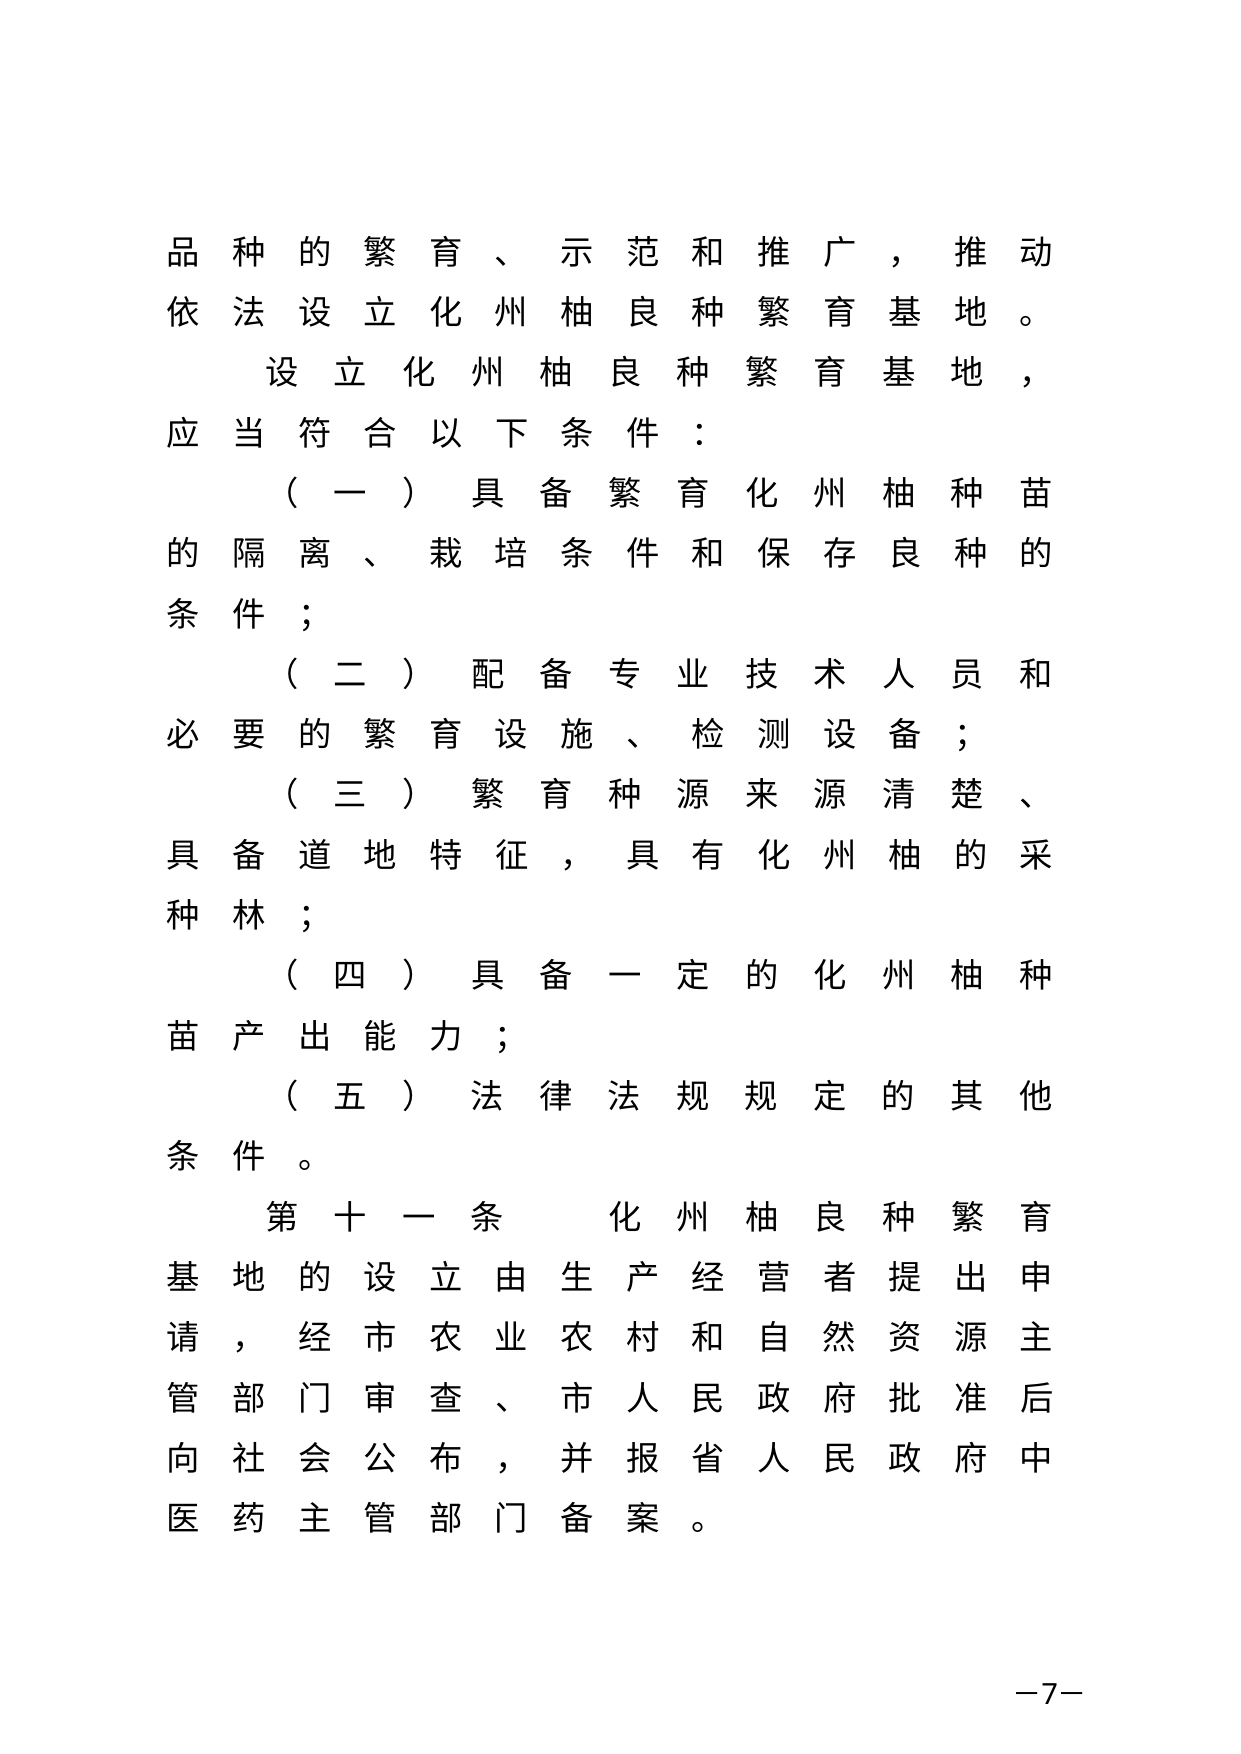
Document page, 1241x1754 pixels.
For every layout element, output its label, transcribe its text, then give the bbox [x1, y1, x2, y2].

text （一）具备繁育化州柚种苗的隔离、栽培条件和保存良种的条件； [167, 461, 1085, 642]
text （五）法律法规规定的其他条件。 [167, 1064, 1085, 1184]
text （三）繁育种源来源清楚、具备道地特征，具有化州柚的采种林； [167, 762, 1085, 943]
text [167, 219, 1085, 340]
text （四）具备一定的化州柚种苗产出能力； [167, 943, 1085, 1064]
text 第十一条 化州柚良种繁育基地的设立由生产经营者提出申请，经市农业农村和自然资源主管部门审查、市人民政府批准后向社会公布，并报省人民政府中医药主管部门备案。 [167, 1184, 1085, 1546]
text （二）配备专业技术人员和必要的繁育设施、检测设备； [167, 642, 1085, 762]
text 设立化州柚良种繁育基地，应当符合以下条件： [167, 340, 1085, 461]
